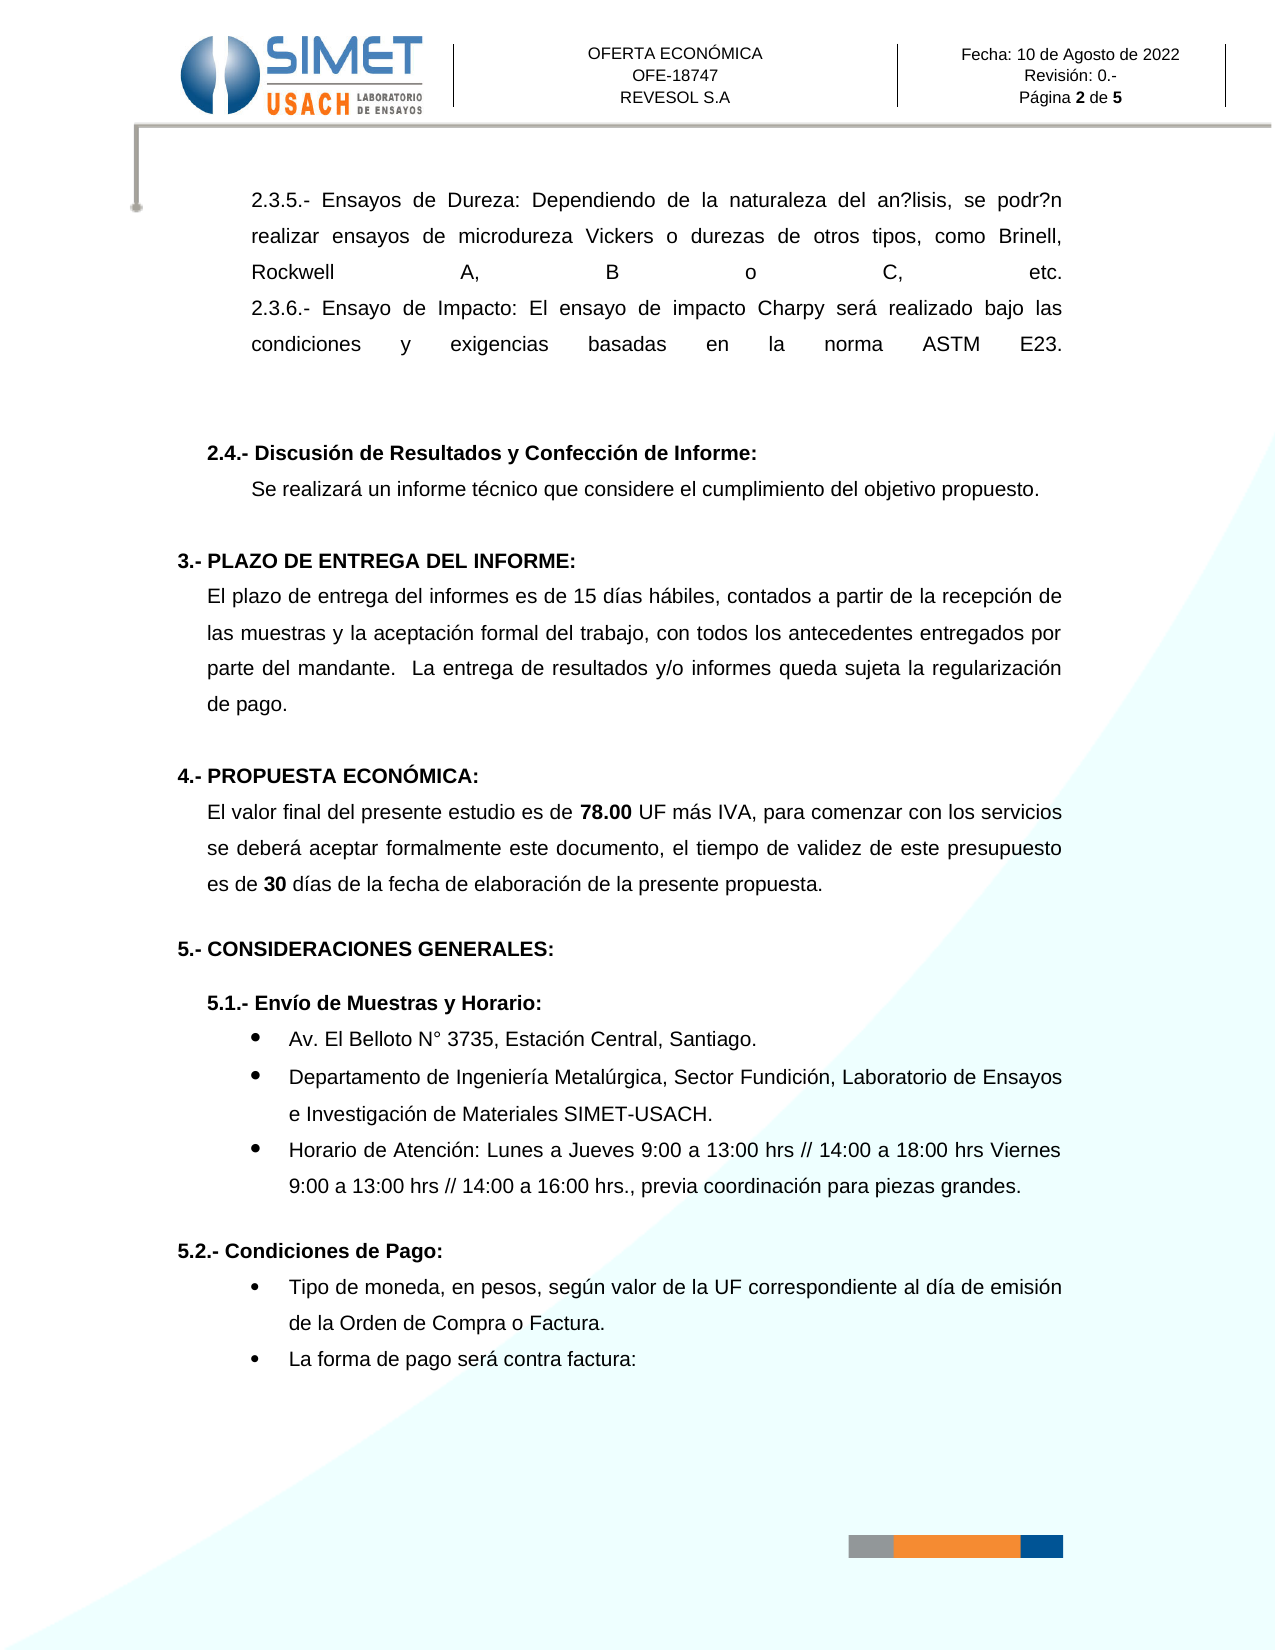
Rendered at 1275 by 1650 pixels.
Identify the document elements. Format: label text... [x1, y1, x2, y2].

list La forma de pago será contra factura: [251, 1347, 1063, 1371]
text 2.4.- Discusión de Resultados y Confección de Informe: [207, 441, 1063, 464]
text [251, 188, 1063, 401]
list Av. El Belloto N° 3735, Estación Central, Santiago. [251, 1027, 1063, 1052]
text 3.- PLAZO DE ENTREGA DEL INFORME: [177, 548, 1063, 572]
text 5.2.- Condiciones de Pago: [177, 1239, 1063, 1263]
picture [126, 22, 1272, 219]
text El plazo de entrega del informes es de 15 días hábiles, contados a partir de la recepción de las muestras y la aceptación formal del trabajo, con todos los antecedentes entregados por parte del mandante. La entrega de resultados y/o informes queda sujeta la regularización de pago. [207, 584, 1063, 716]
list Tipo de moneda, en pesos, según valor de la UF correspondiente al día de emisión de la Orden de Compra o Factura. [251, 1275, 1063, 1335]
text Se realizará un informe técnico que considere el cumplimiento del objetivo propuesto. [251, 477, 1063, 501]
text 4.- PROPUESTA ECONÓMICA: [177, 764, 1063, 788]
text 5.1.- Envío de Muestras y Horario: [207, 991, 1063, 1015]
list Horario de Atención: Lunes a Jueves 9:00 a 13:00 hrs // 14:00 a 18:00 hrs Viernes 9:00 a 13:00 hrs // 14:00 a 16:00 hrs., previa coordinación para piezas grandes. [251, 1137, 1063, 1198]
list Departamento de Ingeniería Metalúrgica, Sector Fundición, Laboratorio de Ensayos e Investigación de Materiales SIMET-USACH. [251, 1064, 1063, 1125]
text El valor final del presente estudio es de 78.00 UF más IVA, para comenzar con los servicios se deberá aceptar formalmente este documento, el tiempo de validez de este presupuesto es de 30 días de la fecha de elaboración de la presente propuesta. [207, 800, 1063, 896]
text 5.- CONSIDERACIONES GENERALES: [177, 937, 1063, 961]
